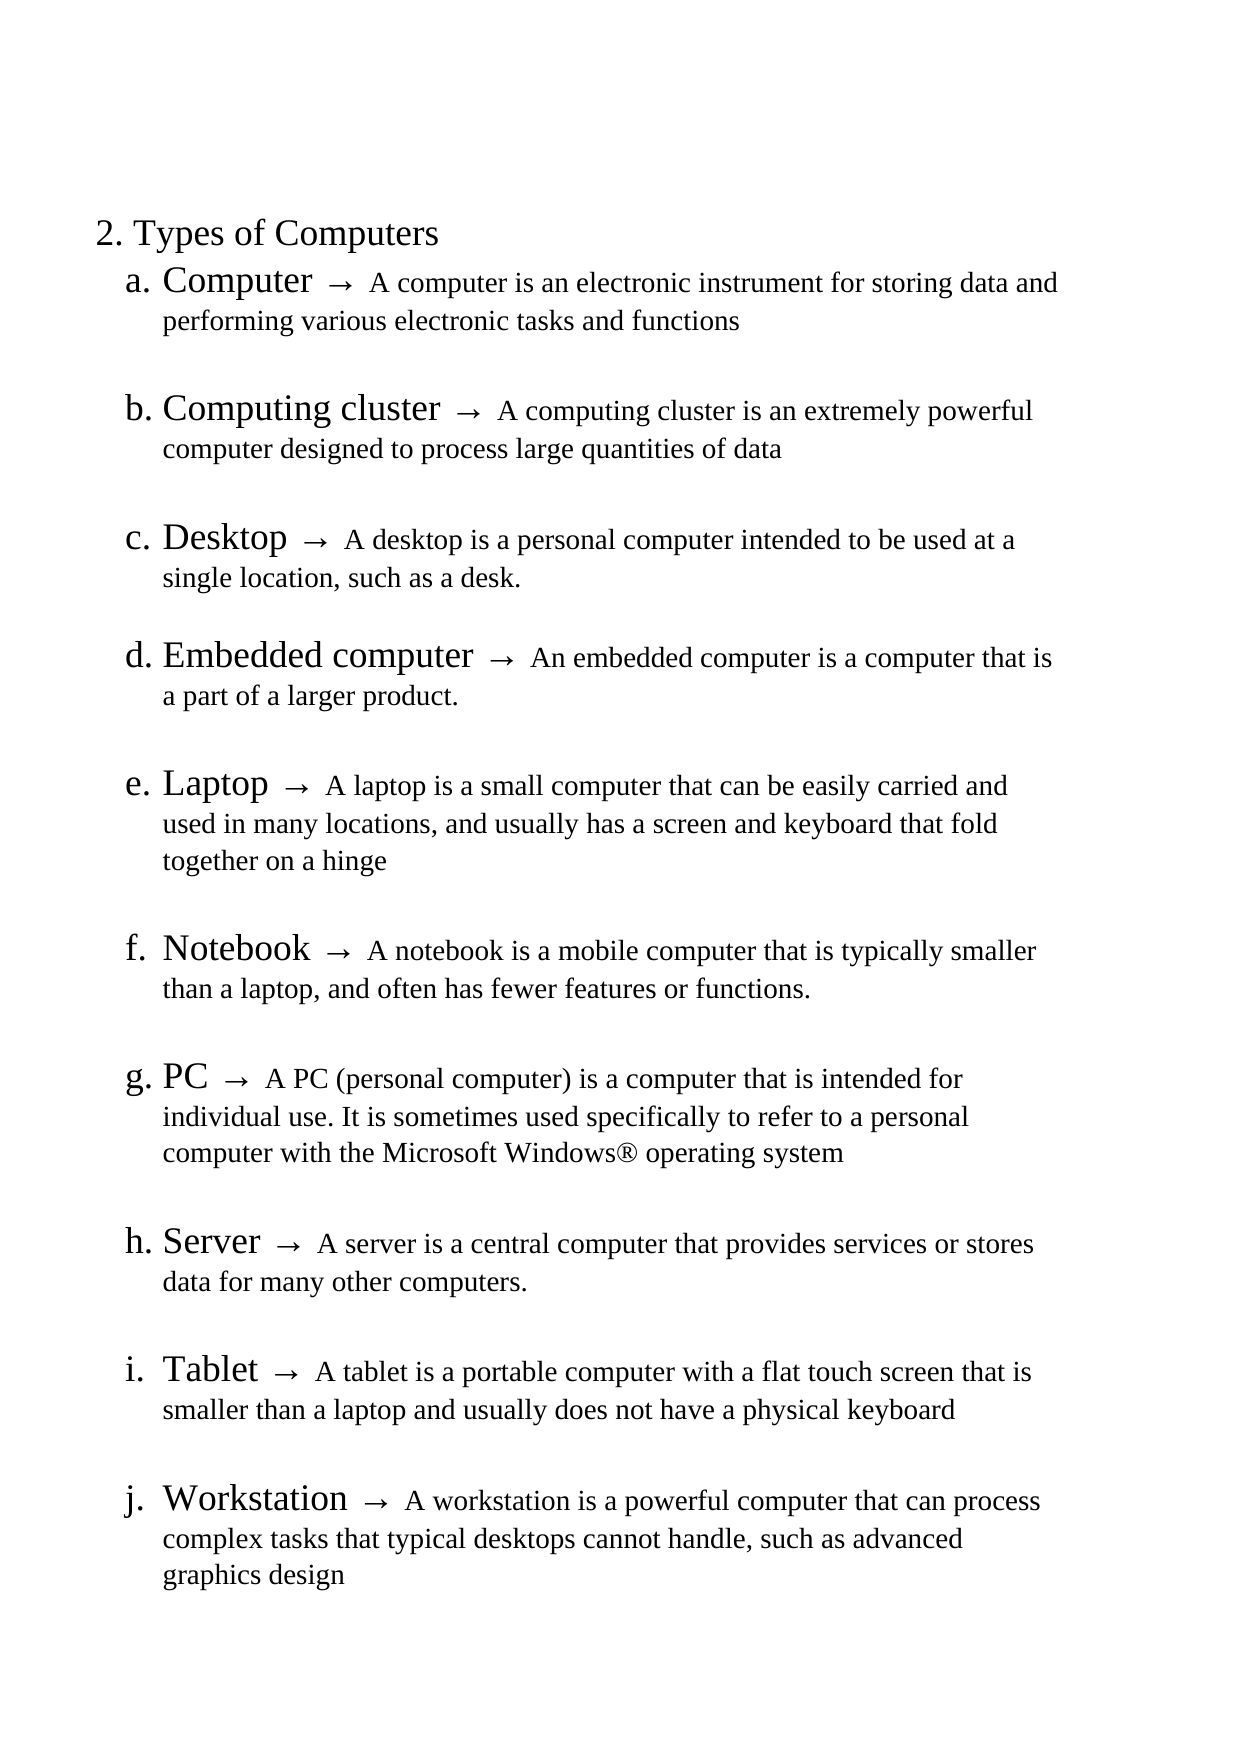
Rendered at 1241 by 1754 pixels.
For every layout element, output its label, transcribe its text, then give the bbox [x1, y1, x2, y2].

list PC → A PC (personal computer) is a computer that is intended for individual use. It is sometimes used specifically to refer to a personal computer with the Microsoft Windows® operating system [125, 1054, 1063, 1169]
list Computer → A computer is an electronic instrument for storing data and performing various electronic tasks and functions [125, 257, 1063, 337]
list Computing cluster → A computing cluster is an extremely powerful computer designed to process large quantities of data [125, 386, 1063, 465]
list Notebook → A notebook is a mobile computer that is typically smaller than a laptop, and often has fewer features or functions. [125, 925, 1063, 1004]
list Embedded computer → An embedded computer is a computer that is a part of a larger product. [125, 632, 1063, 712]
list Server → A server is a central computer that provides services or stores data for many other computers. [125, 1218, 1063, 1298]
list Tablet → A tablet is a portable computer with a flat touch screen that is smaller than a laptop and usually does not have a physical keyboard [125, 1347, 1063, 1426]
list Laptop → A laptop is a small computer that can be easily carried and used in many locations, and usually has a screen and keyboard that fold together on a hinge [125, 761, 1063, 876]
list Workstation → A workstation is a powerful computer that can process complex tasks that typical desktops cannot handle, such as advanced graphics design [125, 1475, 1063, 1591]
list Desktop → A desktop is a personal computer intended to be used at a single location, such as a desk. [125, 514, 1063, 593]
list Types of Computers [95, 211, 1063, 254]
